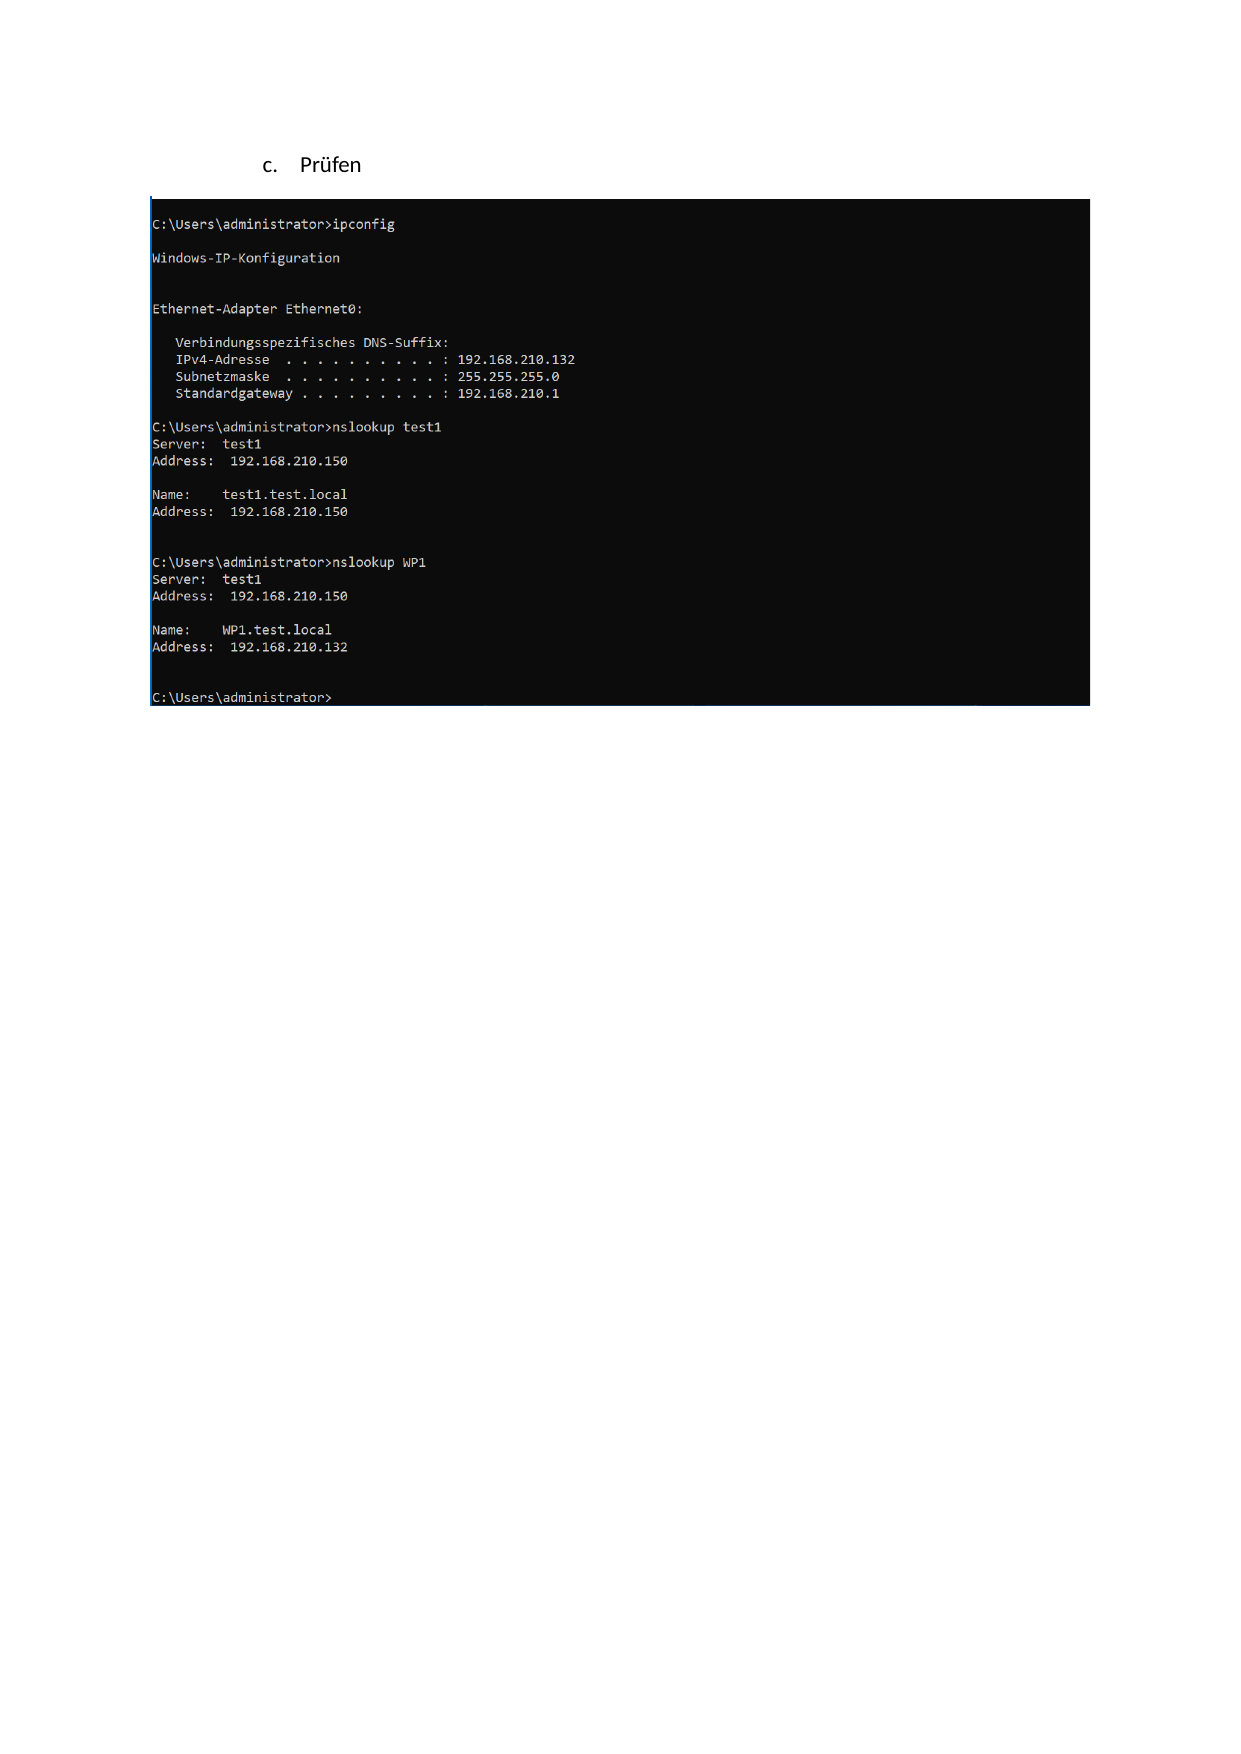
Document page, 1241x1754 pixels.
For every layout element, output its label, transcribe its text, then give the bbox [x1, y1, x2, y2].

picture [150, 196, 1091, 706]
list Prüfen [262, 150, 1090, 178]
